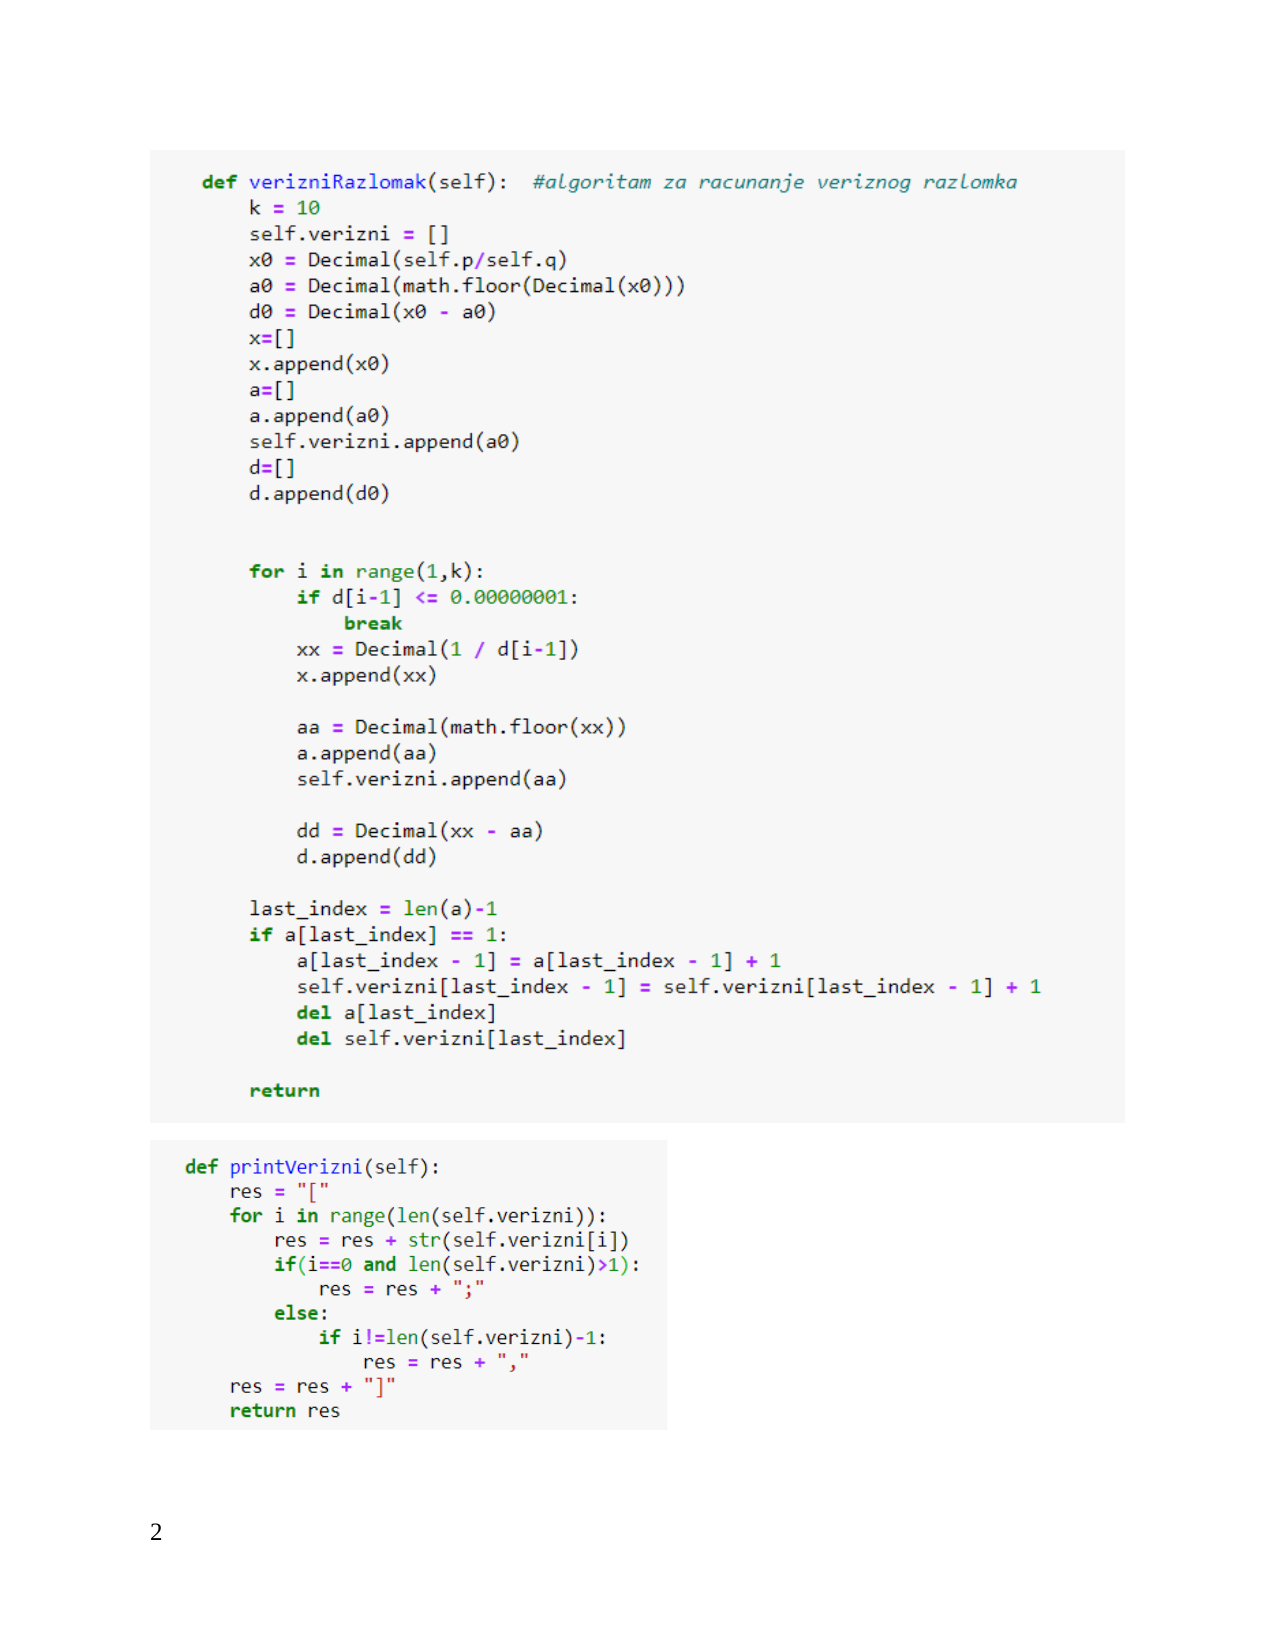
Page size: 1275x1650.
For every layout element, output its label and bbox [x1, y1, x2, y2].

picture [150, 150, 1125, 1123]
picture [150, 1140, 668, 1430]
